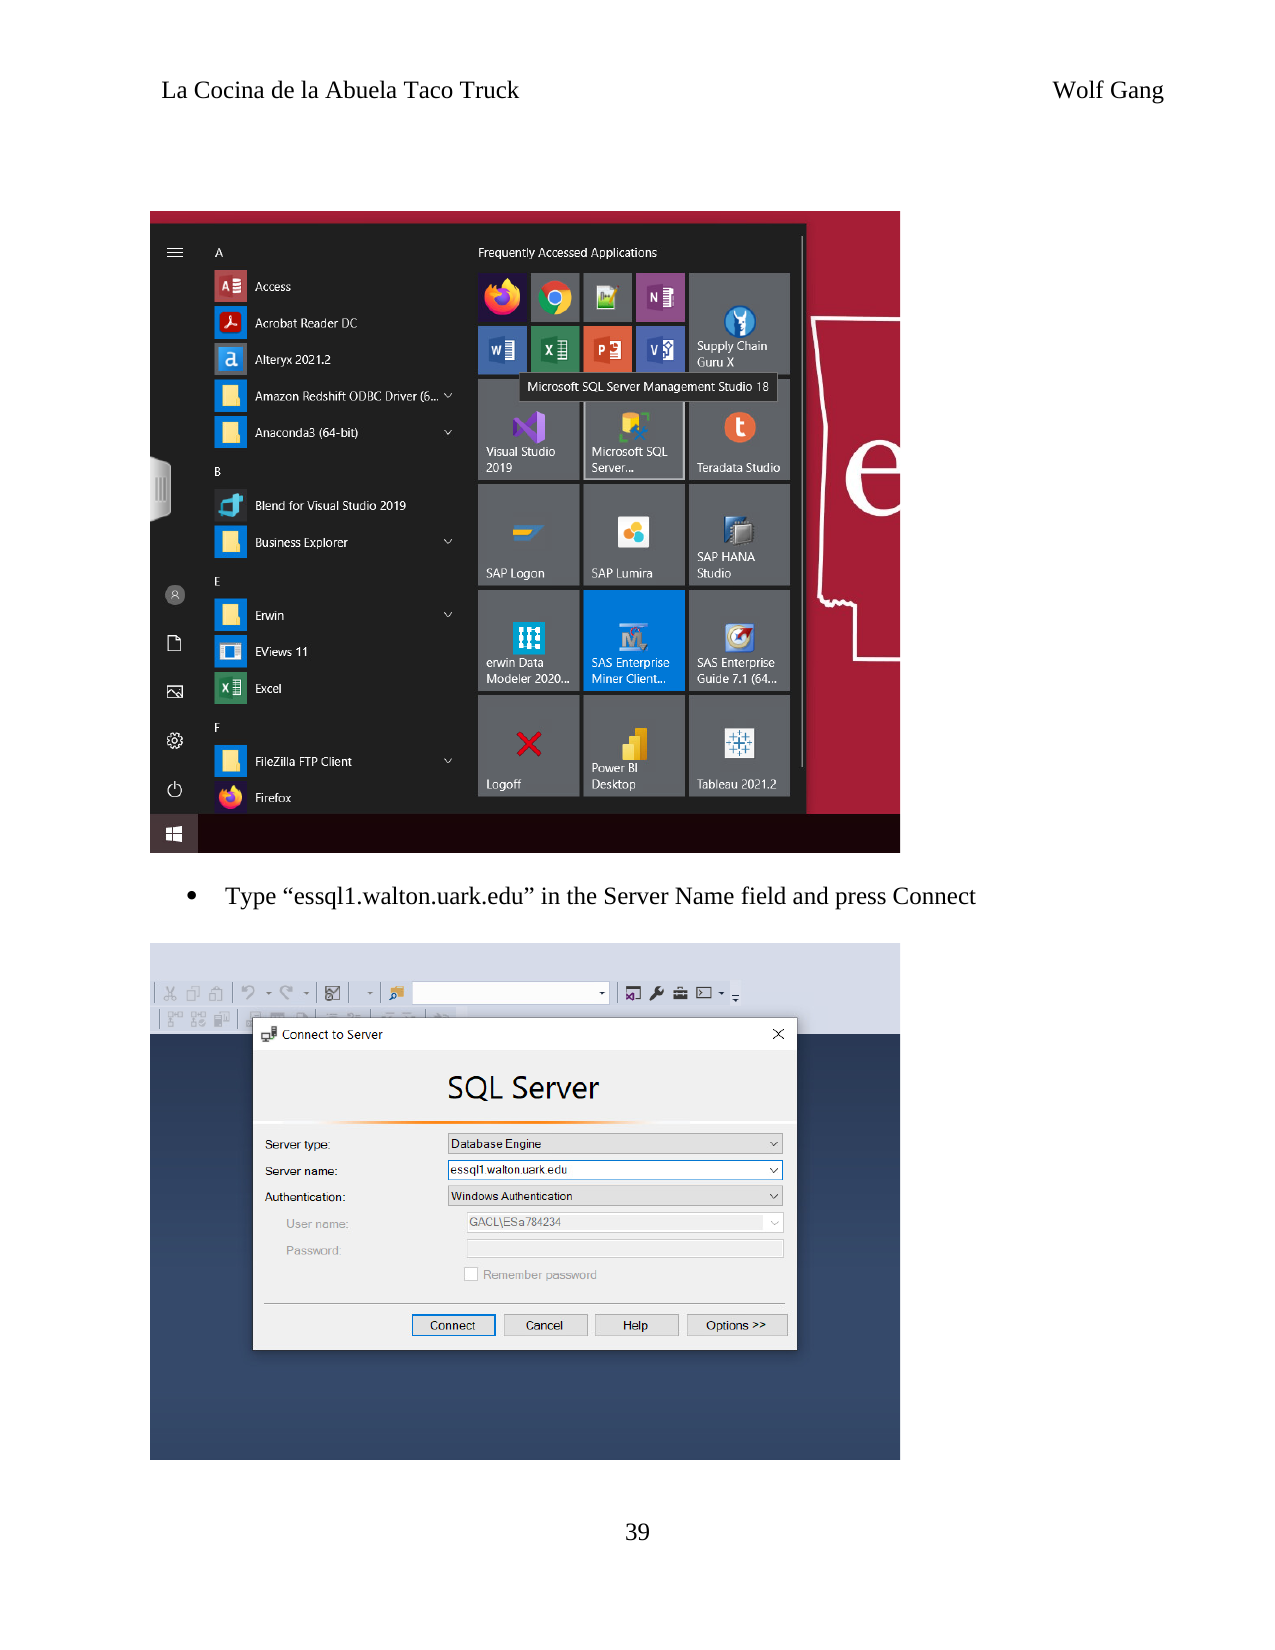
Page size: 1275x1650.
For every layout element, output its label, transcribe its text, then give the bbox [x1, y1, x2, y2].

list Type “essql1.walton.uark.edu” in the Server Name field and press Connect [187, 881, 1125, 910]
picture [150, 943, 901, 1460]
picture [150, 211, 901, 853]
